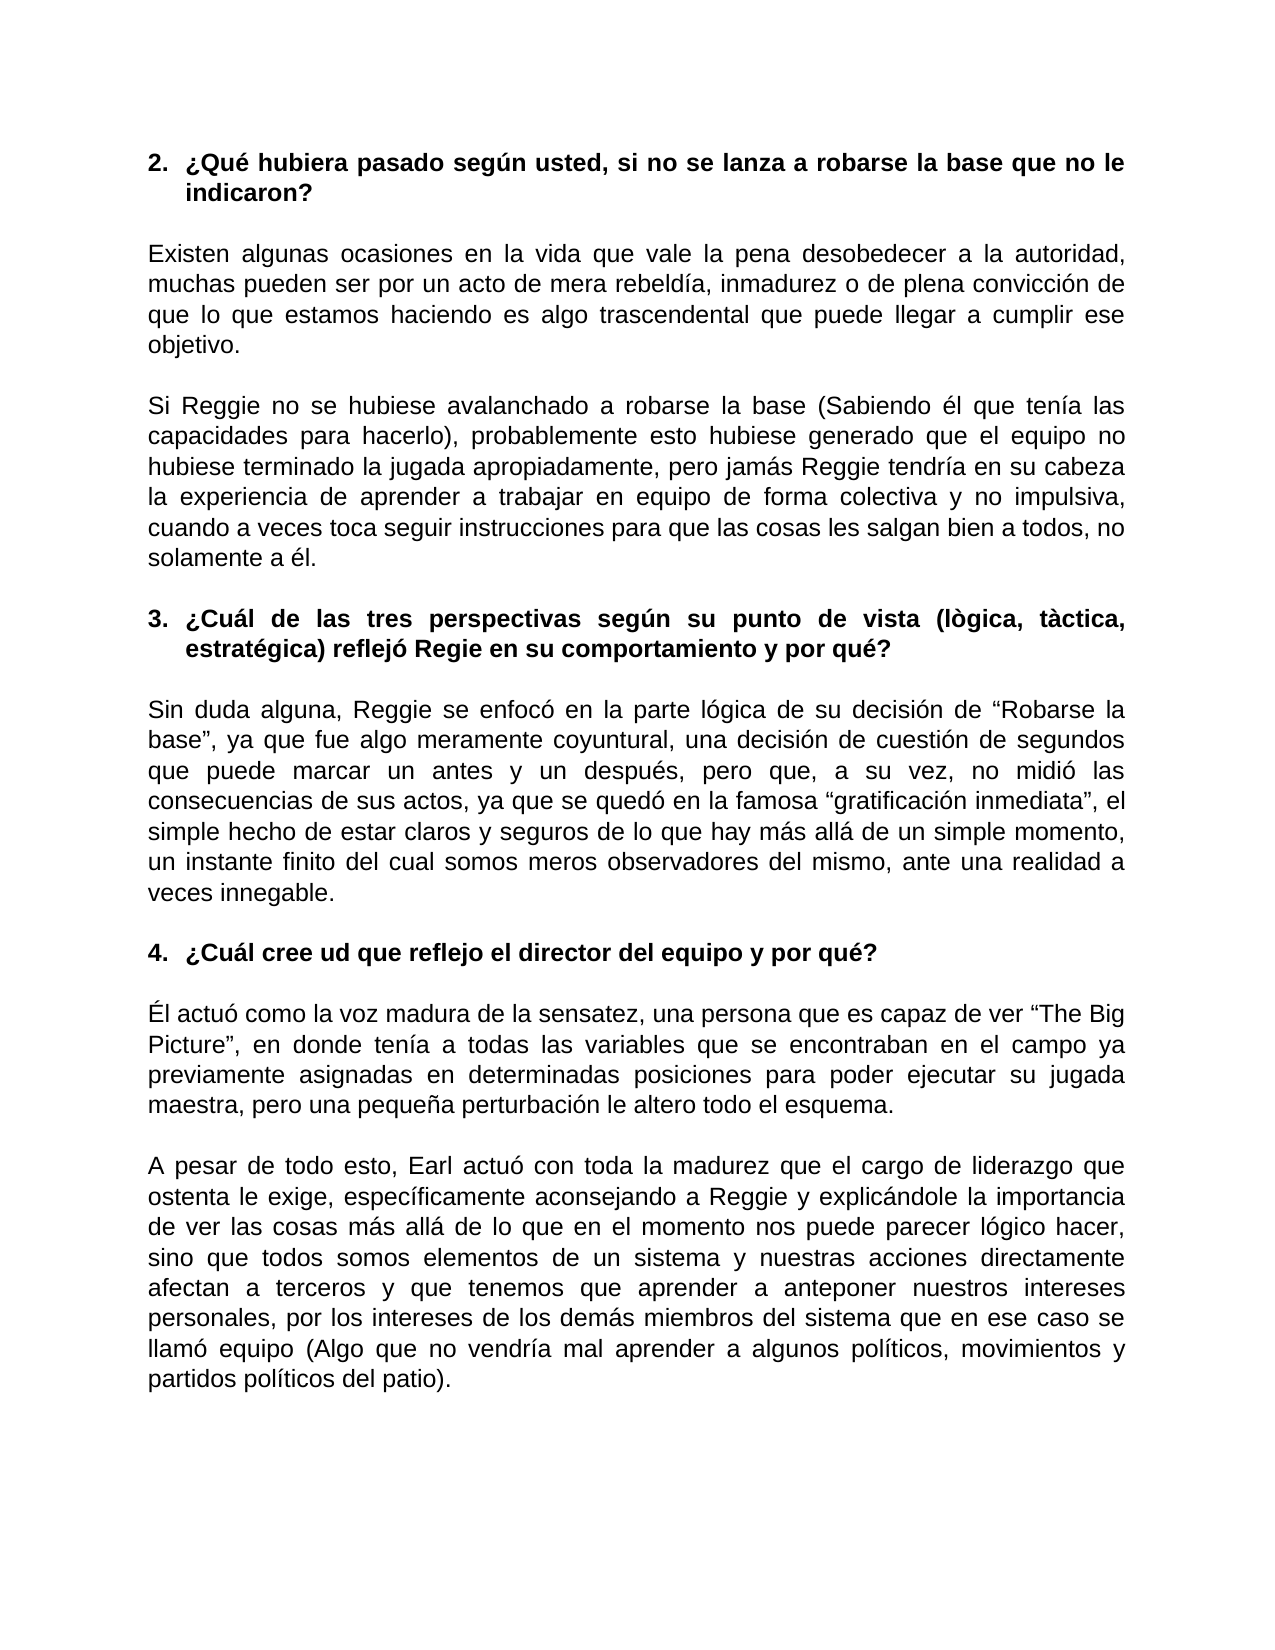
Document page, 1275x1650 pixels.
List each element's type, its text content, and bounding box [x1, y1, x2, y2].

list ¿Cuál cree ud que reflejo el director del equipo y por qué? [148, 938, 1127, 967]
text A pesar de todo esto, Earl actuó con toda la madurez que el cargo de liderazgo que ostenta le exige, específicamente aconsejando a Reggie y explicándole la importancia de ver las cosas más allá de lo que en el momento nos puede parecer lógico hacer, sino que todos somos elementos de un sistema y nuestras acciones directamente afectan a terceros y que tenemos que aprender a anteponer nuestros intereses personales, por los intereses de los demás miembros del sistema que en ese caso se llamó equipo (Algo que no vendría mal aprender a algunos políticos, movimientos y partidos políticos del patio). [148, 1151, 1127, 1393]
list ¿Qué hubiera pasado según usted, si no se lanza a robarse la base que no le indicaron? [148, 148, 1127, 207]
text Existen algunas ocasiones en la vida que vale la pena desobedecer a la autoridad, muchas pueden ser por un acto de mera rebeldía, inmadurez o de plena convicción de que lo que estamos haciendo es algo trascendental que puede llegar a cumplir ese objetivo. [148, 239, 1127, 359]
text Sin duda alguna, Reggie se enfocó en la parte lógica de su decisión de “Robarse la base”, ya que fue algo meramente coyuntural, una decisión de cuestión de segundos que puede marcar un antes y un después, pero que, a su vez, no midió las consecuencias de sus actos, ya que se quedó en la famosa “gratificación inmediata”, el simple hecho de estar claros y seguros de lo que hay más allá de un simple momento, un instante finito del cual somos meros observadores del mismo, ante una realidad a veces innegable. [148, 695, 1127, 906]
text Él actuó como la voz madura de la sensatez, una persona que es capaz de ver “The Big Picture”, en donde tenía a todas las variables que se encontraban en el campo ya previamente asignadas en determinadas posiciones para poder ejecutar su jugada maestra, pero una pequeña perturbación le altero todo el esquema. [148, 999, 1127, 1119]
list ¿Cuál de las tres perspectivas según su punto de vista (lògica, tàctica, estratégica) reflejó Regie en su comportamiento y por qué? [148, 604, 1127, 663]
text Si Reggie no se hubiese avalanchado a robarse la base (Sabiendo él que tenía las capacidades para hacerlo), probablemente esto hubiese generado que el equipo no hubiese terminado la jugada apropiadamente, pero jamás Reggie tendría en su cabeza la experiencia de aprender a trabajar en equipo de forma colectiva y no impulsiva, cuando a veces toca seguir instrucciones para que las cosas les salgan bien a todos, no solamente a él. [148, 391, 1127, 572]
